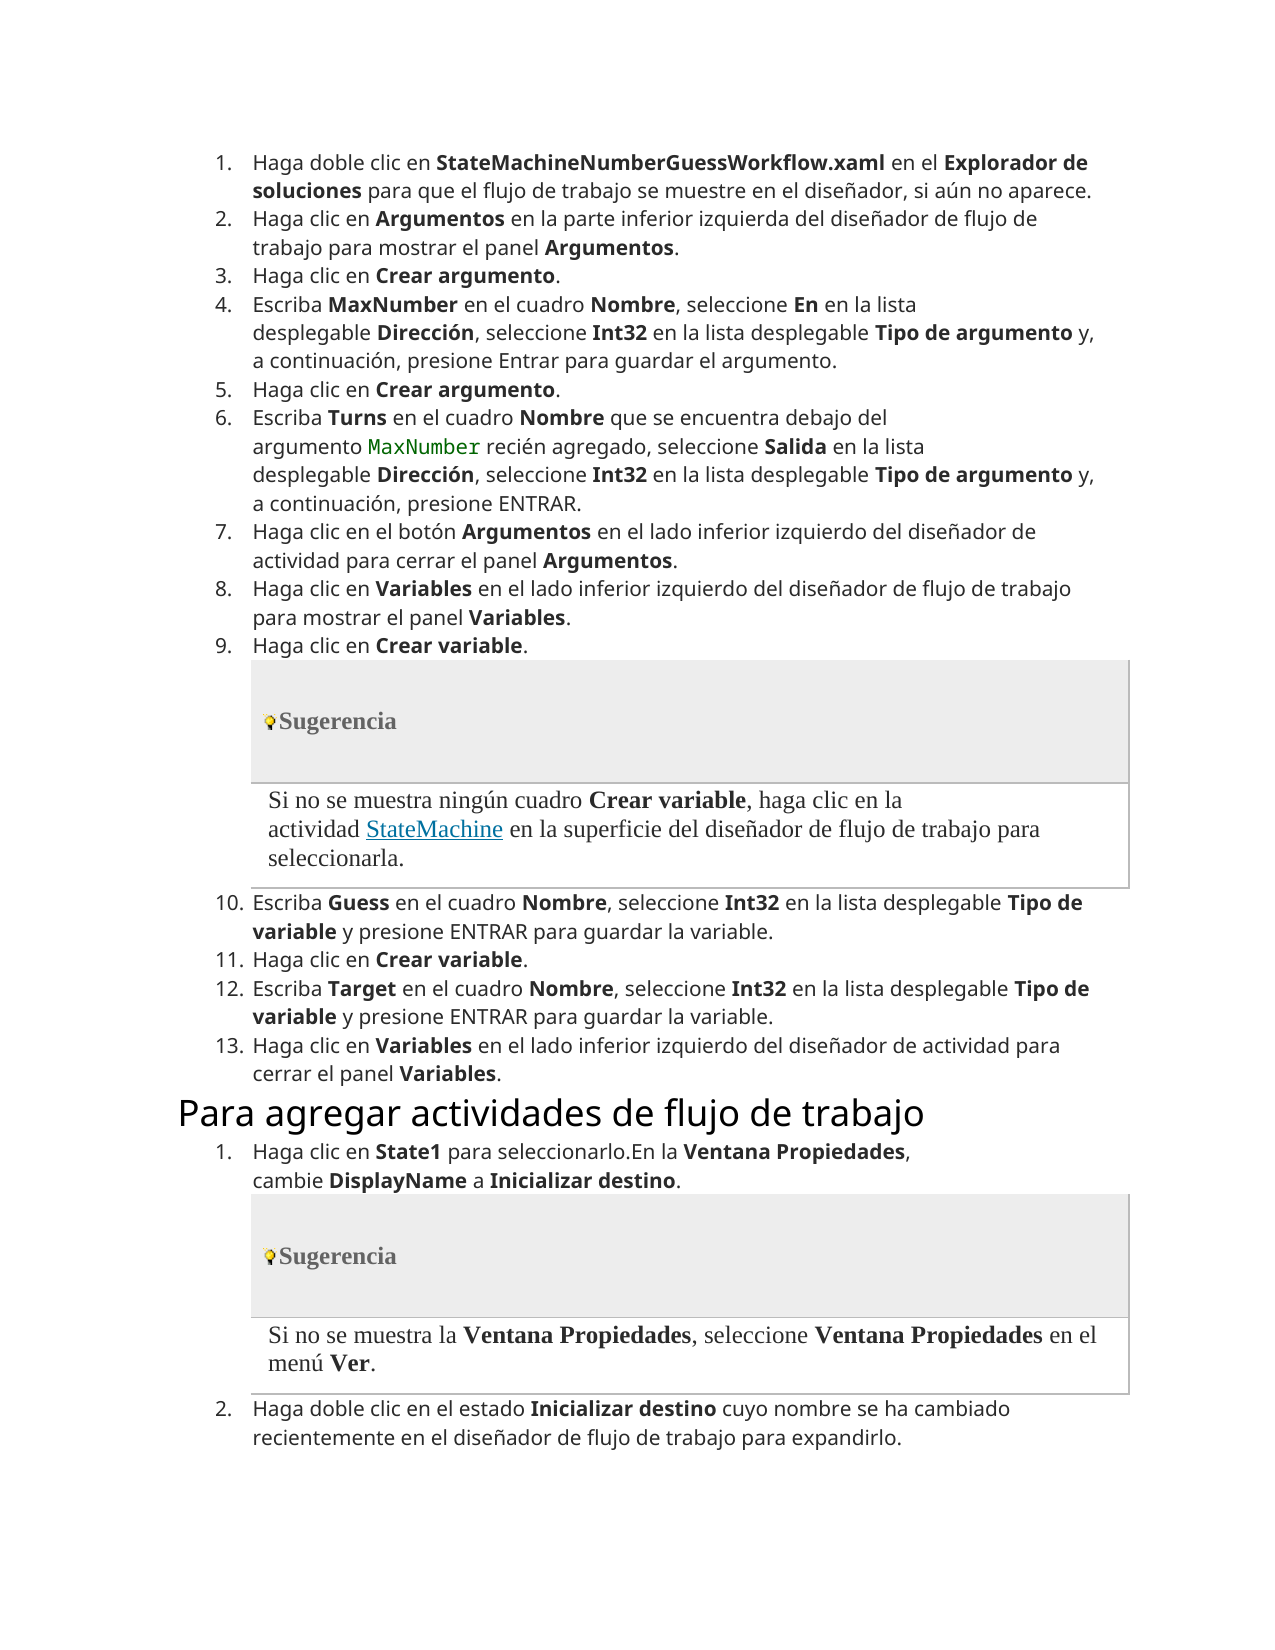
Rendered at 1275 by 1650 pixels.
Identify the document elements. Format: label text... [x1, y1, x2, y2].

list Escriba MaxNumber en el cuadro Nombre, seleccione En en la lista desplegable Dirección, seleccione Int32 en la lista desplegable Tipo de argumento y, a continuación, presione Entrar para guardar el argumento. [215, 290, 1098, 375]
picture [263, 714, 279, 730]
list Haga clic en Crear argumento. [215, 261, 1098, 290]
table_header Sugerencia [251, 1194, 1128, 1317]
list Haga clic en Argumentos en la parte inferior izquierda del diseñador de flujo de trabajo para mostrar el panel Argumentos. [215, 204, 1098, 261]
list Haga doble clic en StateMachineNumberGuessWorkflow.xaml en el Explorador de soluciones para que el flujo de trabajo se muestre en el diseñador, si aún no aparece. [215, 148, 1098, 204]
text Para agregar actividades de flujo de trabajo [177, 1088, 1098, 1137]
list Haga clic en Variables en el lado inferior izquierdo del diseñador de flujo de trabajo para mostrar el panel Variables. [215, 574, 1098, 631]
list Escriba Turns en el cuadro Nombre que se encuentra debajo del argumento MaxNumber recién agregado, seleccione Salida en la lista desplegable Dirección, seleccione Int32 en la lista desplegable Tipo de argumento y, a continuación, presione ENTRAR. [215, 403, 1098, 517]
list Haga clic en Variables en el lado inferior izquierdo del diseñador de actividad para cerrar el panel Variables. [215, 1031, 1098, 1088]
table_cell Si no se muestra la Ventana Propiedades, seleccione Ventana Propiedades en el menú Ver. [251, 1318, 1128, 1393]
list Haga clic en Crear variable. [215, 945, 1098, 974]
list Haga clic en Crear argumento. [215, 375, 1098, 403]
list Haga clic en el botón Argumentos en el lado inferior izquierdo del diseñador de actividad para cerrar el panel Argumentos. [215, 517, 1098, 574]
table_header Sugerencia [251, 660, 1128, 782]
list Escriba Guess en el cuadro Nombre, seleccione Int32 en la lista desplegable Tipo de variable y presione ENTRAR para guardar la variable. [215, 888, 1098, 945]
list Escriba Target en el cuadro Nombre, seleccione Int32 en la lista desplegable Tipo de variable y presione ENTRAR para guardar la variable. [215, 974, 1098, 1031]
table_cell Si no se muestra ningún cuadro Crear variable, haga clic en la actividad StateMachine en la superficie del diseñador de flujo de trabajo para seleccionarla. [251, 784, 1128, 887]
list Haga doble clic en el estado Inicializar destino cuyo nombre se ha cambiado recientemente en el diseñador de flujo de trabajo para expandirlo. [215, 1394, 1098, 1451]
picture [263, 1248, 279, 1265]
list Haga clic en State1 para seleccionarlo.En la Ventana Propiedades, cambie DisplayName a Inicializar destino. [215, 1137, 1098, 1194]
list Haga clic en Crear variable. [215, 631, 1098, 659]
